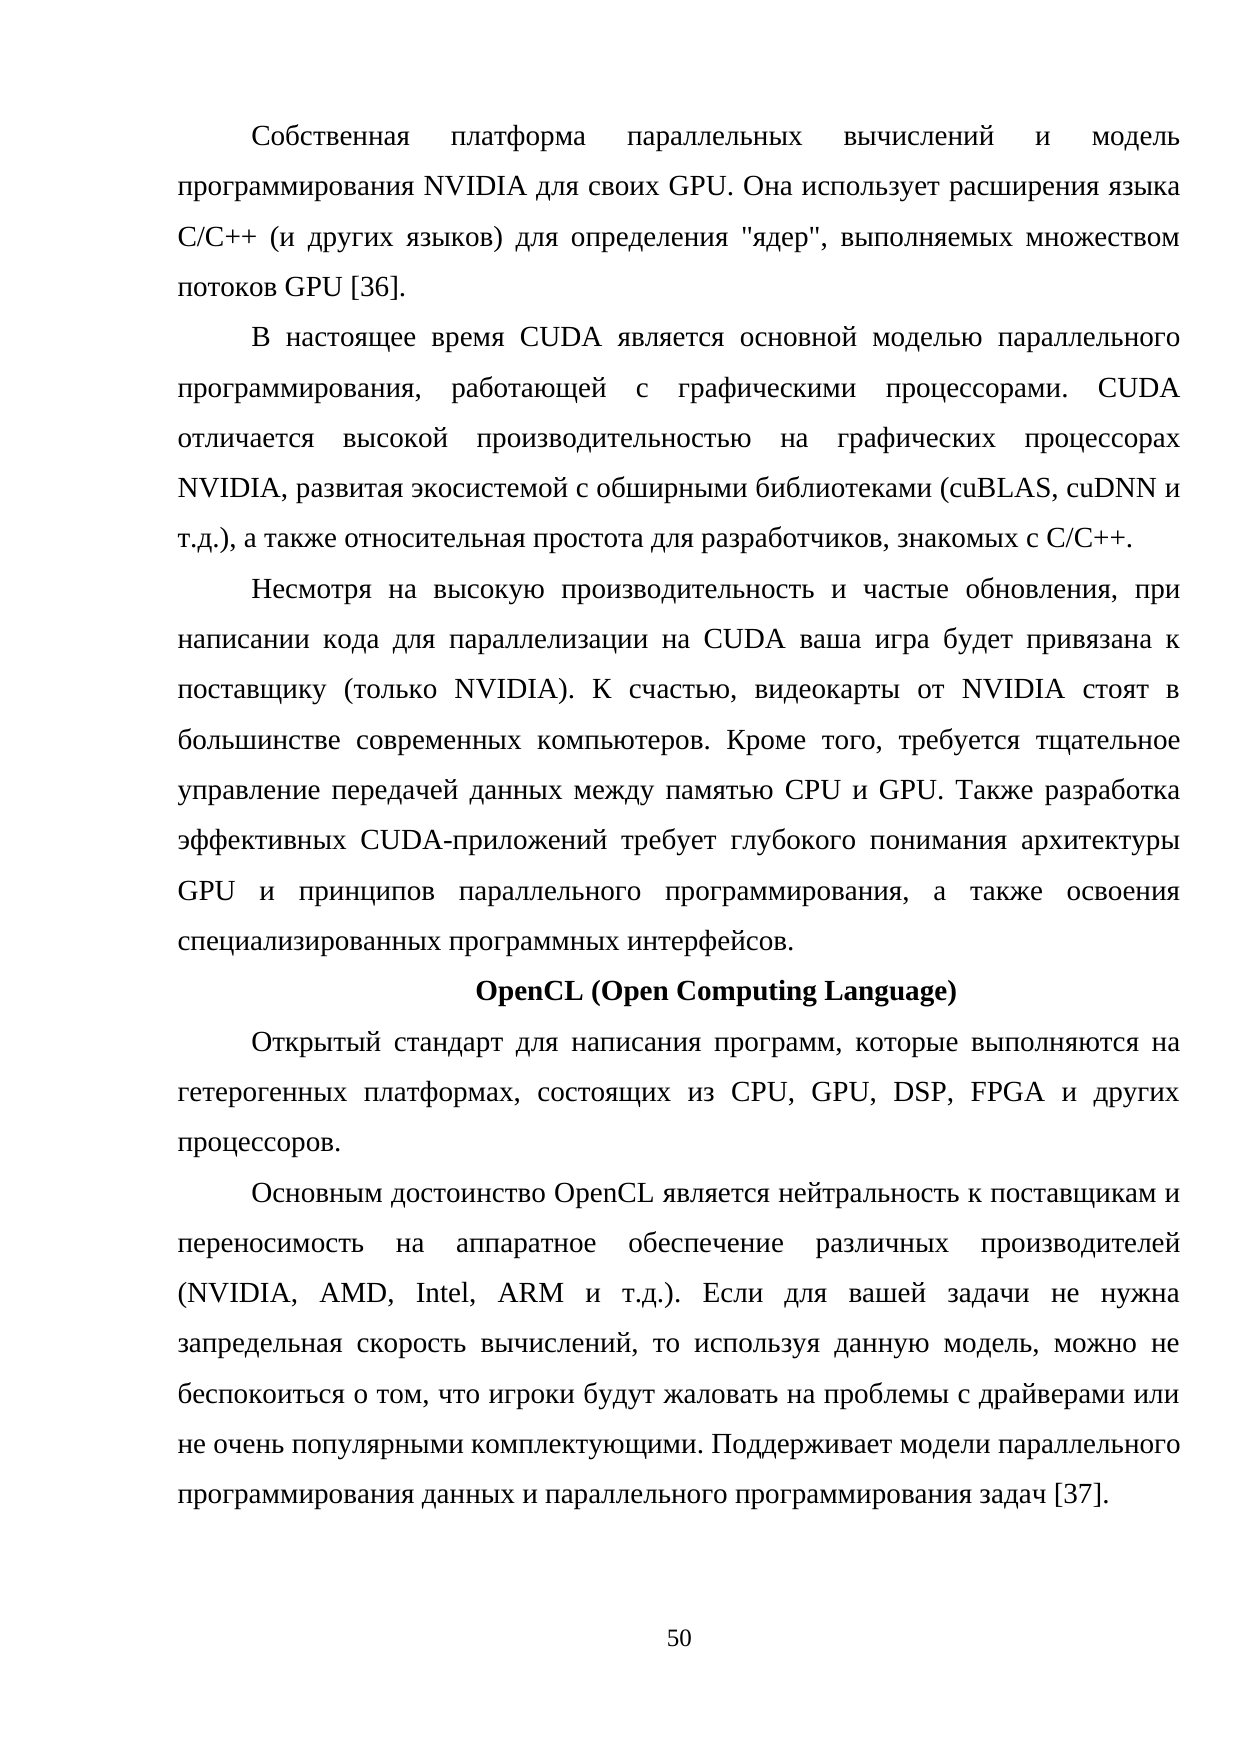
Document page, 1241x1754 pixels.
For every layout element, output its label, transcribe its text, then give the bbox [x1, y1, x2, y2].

text Открытый стандарт для написания программ, которые выполняются на гетерогенных платформах, состоящих из CPU, GPU, DSP, FPGA и других процессоров. [177, 1024, 1181, 1158]
text OpenCL (Open Computing Language) [177, 973, 1181, 1007]
text Основным достоинство OpenCL является нейтральность к поставщикам и переносимость на аппаратное обеспечение различных производителей (NVIDIA, AMD, Intel, ARM и т.д.). Если для вашей задачи не нужна запредельная скорость вычислений, то используя данную модель, можно не беспокоиться о том, что игроки будут жаловать на проблемы с драйверами или не очень популярными комплектующими. Поддерживает модели параллельного программирования данных и параллельного программирования задач [37]. [177, 1175, 1181, 1510]
text Собственная платформа параллельных вычислений и модель программирования NVIDIA для своих GPU. Она использует расширения языка C/C++ (и других языков) для определения "ядер", выполняемых множеством потоков GPU [36]. [177, 118, 1181, 303]
text В настоящее время CUDA является основной моделью параллельного программирования, работающей с графическими процессорами. CUDA отличается высокой производительностью на графических процессорах NVIDIA, развитая экосистемой с обширными библиотеками (cuBLAS, cuDNN и т.д.), а также относительная простота для разработчиков, знакомых с C/C++. [177, 319, 1181, 554]
text Несмотря на высокую производительность и частые обновления, при написании кода для параллелизации на CUDA ваша игра будет привязана к поставщику (только NVIDIA). К счастью, видеокарты от NVIDIA стоят в большинстве современных компьютеров. Кроме того, требуется тщательное управление передачей данных между памятью CPU и GPU. Также разработка эффективных CUDA-приложений требует глубокого понимания архитектуры GPU и принципов параллельного программирования, а также освоения специализированных программных интерфейсов. [177, 571, 1181, 957]
